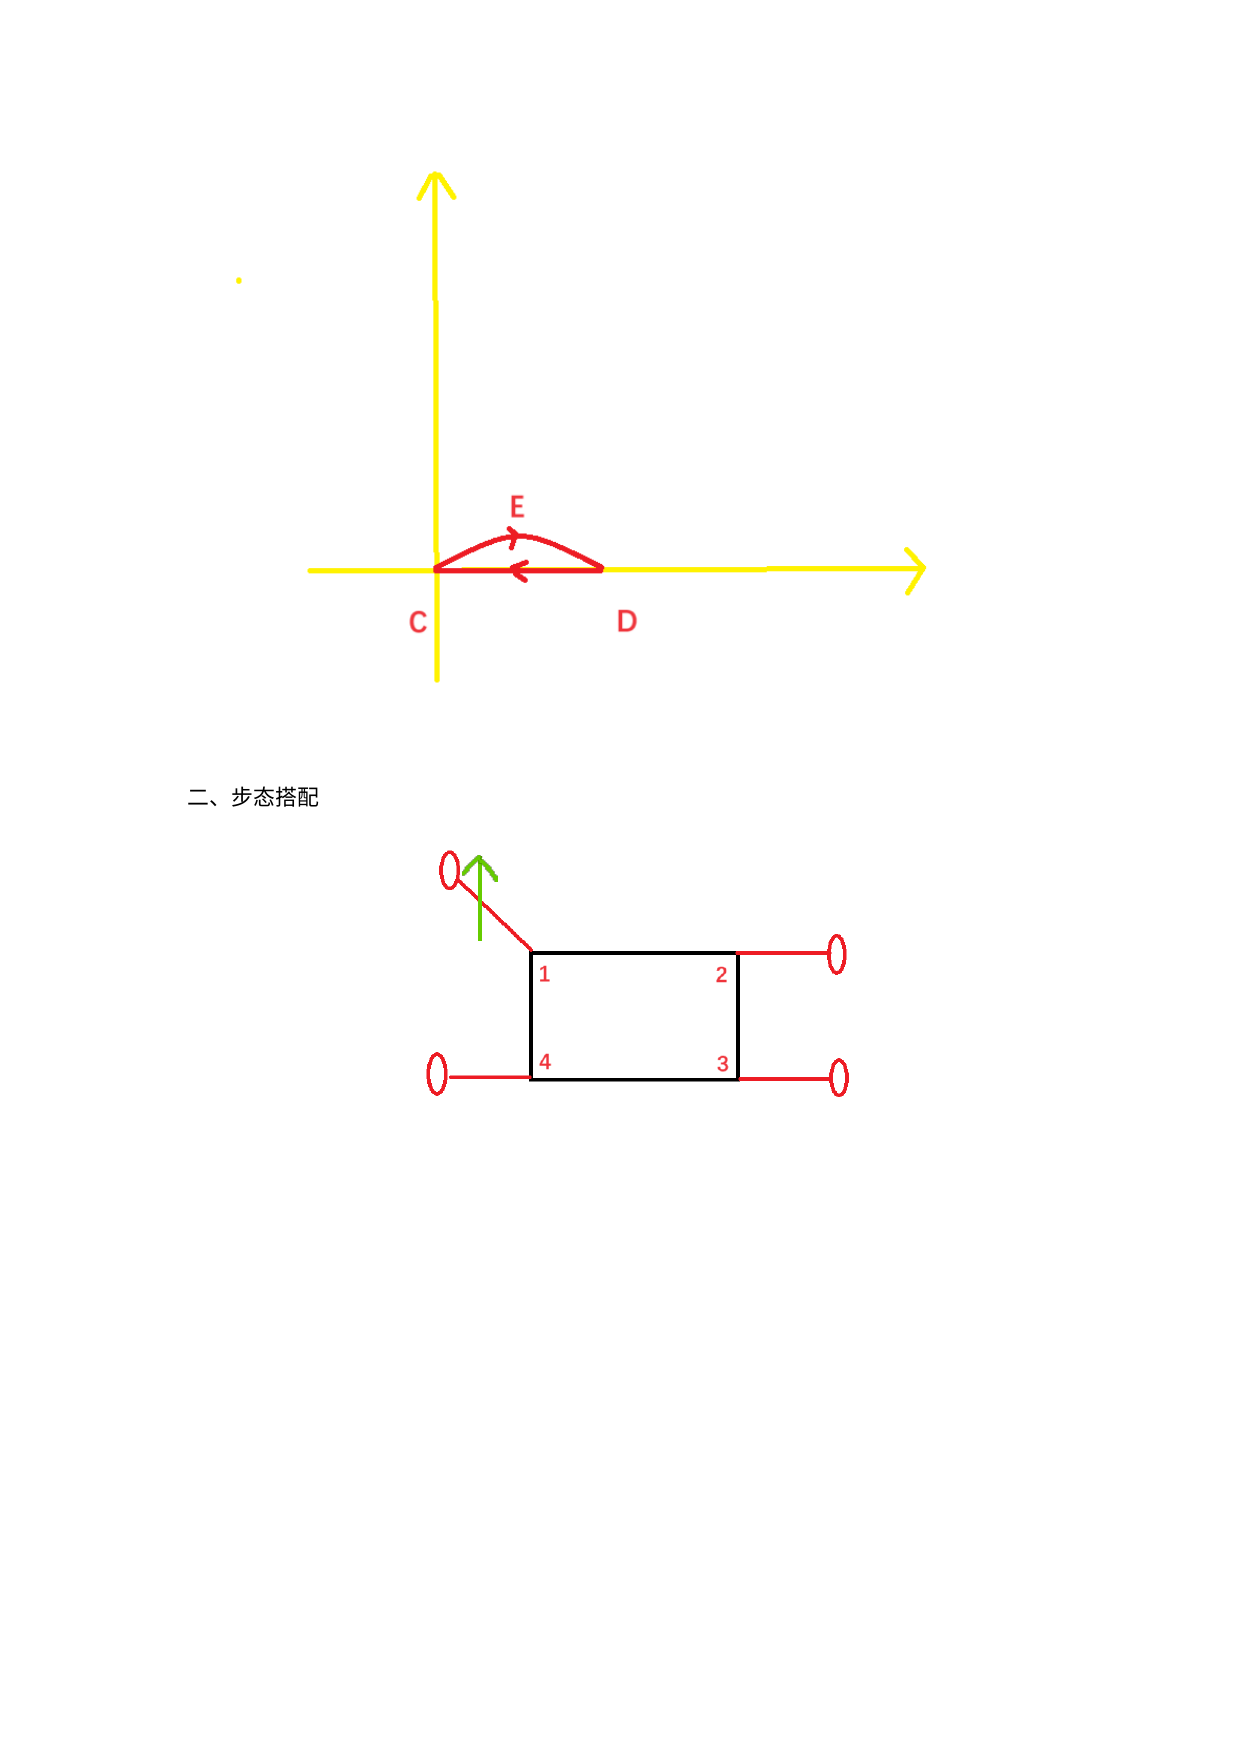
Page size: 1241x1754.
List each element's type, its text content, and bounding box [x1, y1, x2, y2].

text 二、步态搭配 [187, 779, 1053, 812]
picture [187, 162, 1053, 735]
picture [333, 812, 907, 1151]
